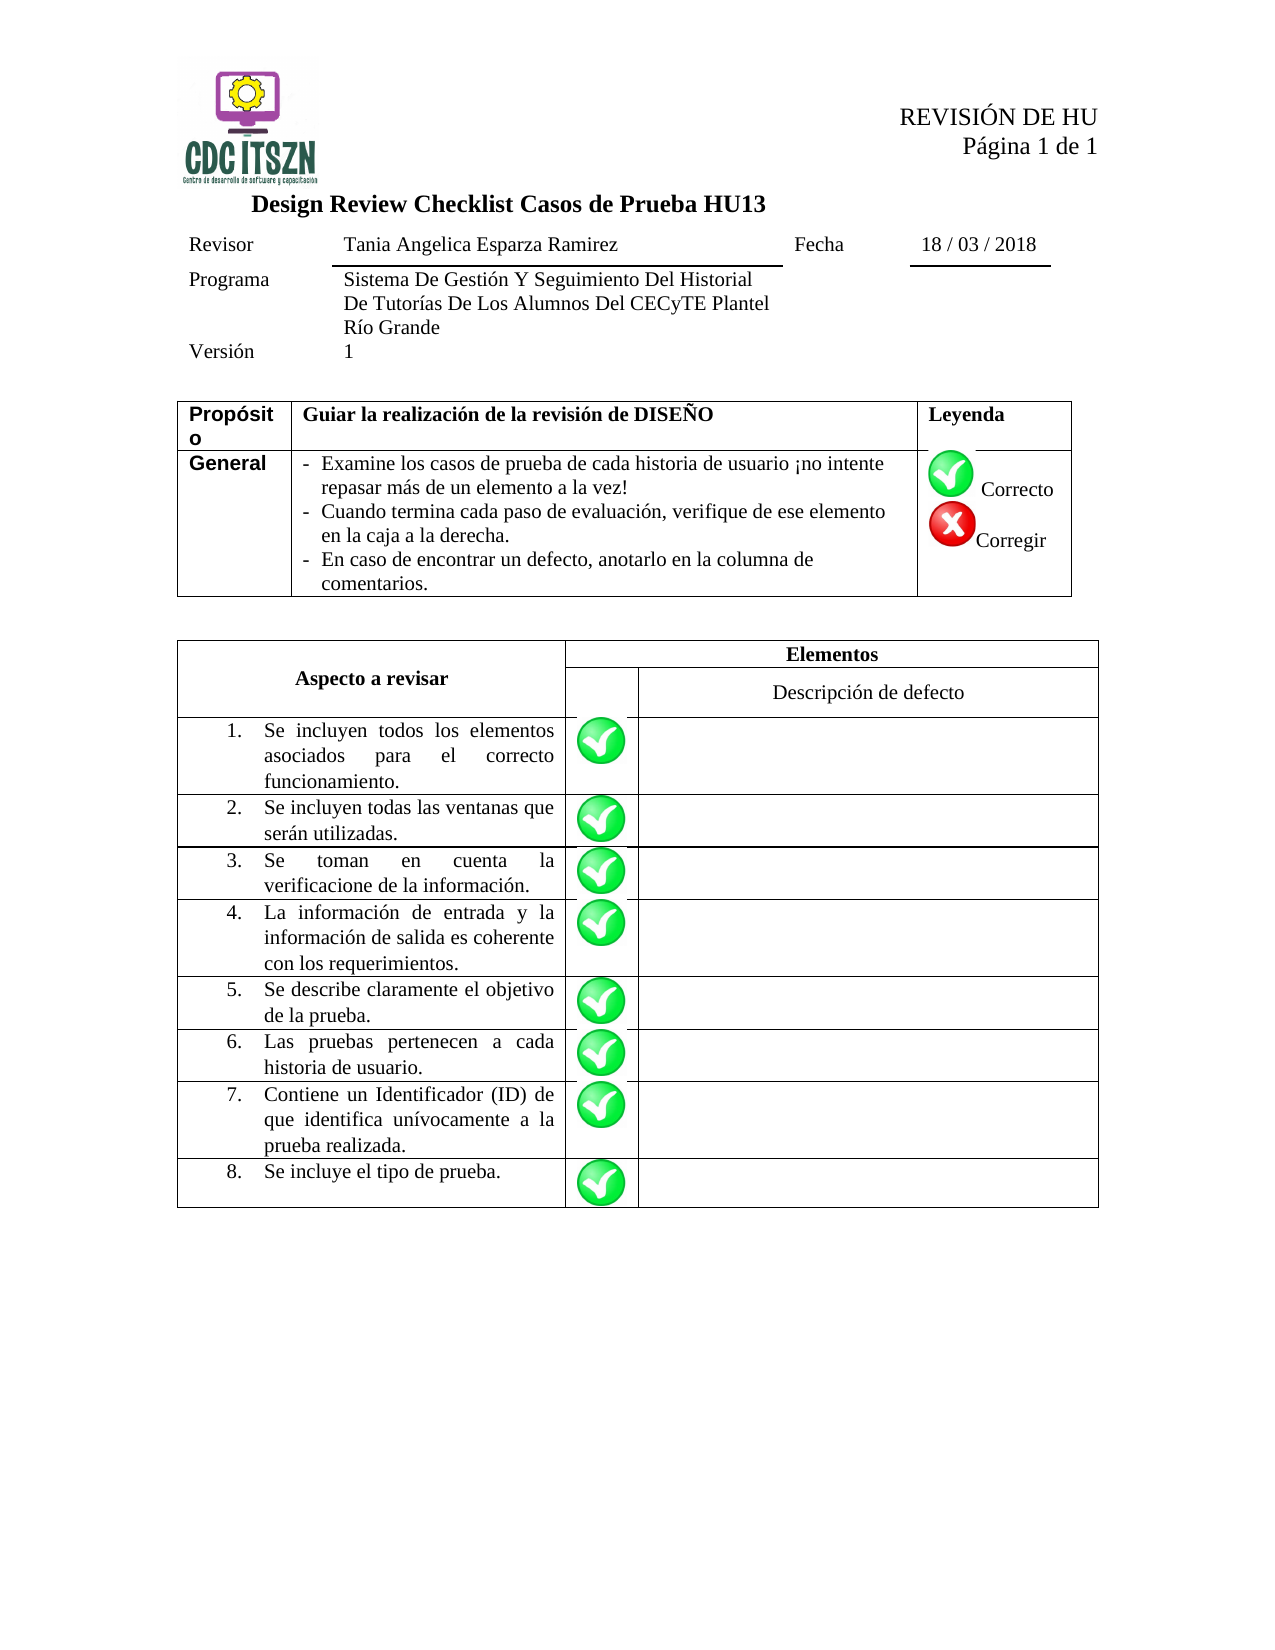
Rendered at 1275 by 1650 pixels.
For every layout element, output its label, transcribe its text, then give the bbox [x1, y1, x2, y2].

table_cell General [178, 451, 291, 596]
table_cell La información de entrada y la información de salida es coherente con los requerimientos. [178, 900, 565, 976]
picture [577, 977, 627, 1024]
table_cell [566, 795, 638, 846]
table_cell [566, 900, 638, 976]
table_cell [639, 848, 1098, 899]
picture [577, 717, 627, 764]
table_cell [566, 848, 638, 899]
table_cell Descripción de defecto [639, 668, 1098, 717]
table_cell [566, 1030, 638, 1081]
picture [577, 1159, 627, 1206]
table_header Elementos [566, 641, 1098, 667]
picture [577, 899, 627, 946]
picture [177, 56, 320, 189]
table_cell [639, 900, 1098, 976]
table_cell 1 [332, 339, 783, 372]
table_cell [639, 977, 1098, 1028]
picture [577, 1081, 627, 1128]
picture [577, 847, 627, 894]
table_cell Se describe claramente el objetivo de la prueba. [178, 977, 565, 1028]
table_header Guiar la realización de la revisión de DISEÑO [292, 402, 917, 449]
table_cell [639, 1082, 1098, 1158]
table_header Tania Angelica Esparza Ramirez [332, 232, 783, 265]
table_cell [566, 977, 638, 1028]
table_cell Versión [177, 339, 332, 372]
table_cell Correcto Corregir [918, 451, 1071, 596]
table_cell [566, 1082, 638, 1158]
table_cell Sistema De Gestión Y Seguimiento Del Historial De Tutorías De Los Alumnos Del CECyTE Plantel Río Grande [332, 267, 783, 339]
table_cell Se incluye el tipo de prueba. [178, 1159, 565, 1207]
picture [577, 1029, 627, 1076]
table_header Leyenda [918, 402, 1071, 449]
table_header Fecha [783, 232, 909, 265]
picture [928, 450, 976, 497]
table_header Aspecto a revisar [178, 641, 565, 717]
picture [577, 795, 627, 842]
table_cell Se toman en cuenta la verificacione de la información. [178, 848, 565, 899]
table_cell Se incluyen todas las ventanas que serán utilizadas. [178, 795, 565, 846]
table_cell Programa [177, 265, 332, 339]
table_cell [639, 1159, 1098, 1207]
table_cell Contiene un Identificador (ID) de que identifica unívocamente a la prueba realizada. [178, 1082, 565, 1158]
table_cell Se incluyen todos los elementos asociados para el correcto funcionamiento. [178, 718, 565, 794]
table_cell [639, 1030, 1098, 1081]
table_cell Las pruebas pertenecen a cada historia de usuario. [178, 1030, 565, 1081]
table_cell [566, 668, 638, 717]
table_cell [566, 1159, 638, 1207]
table_cell [639, 718, 1098, 794]
text Design Review Checklist Casos de Prueba HU13 [177, 189, 1098, 217]
table_cell Examine los casos de prueba de cada historia de usuario ¡no intente repasar más de un elemento a la vez! Cuando termina cada paso de evaluación, verifique de ese elemento en la caja a la derecha. En caso de encontrar un defecto, anotarlo en la columna de comentarios. [292, 451, 917, 596]
table_header Revisor [177, 232, 332, 265]
table_cell [566, 718, 638, 794]
picture [928, 501, 976, 547]
table_header 18 / 03 / 2018 [910, 232, 1051, 265]
table_cell [639, 795, 1098, 846]
table_header Propósito [178, 402, 291, 449]
